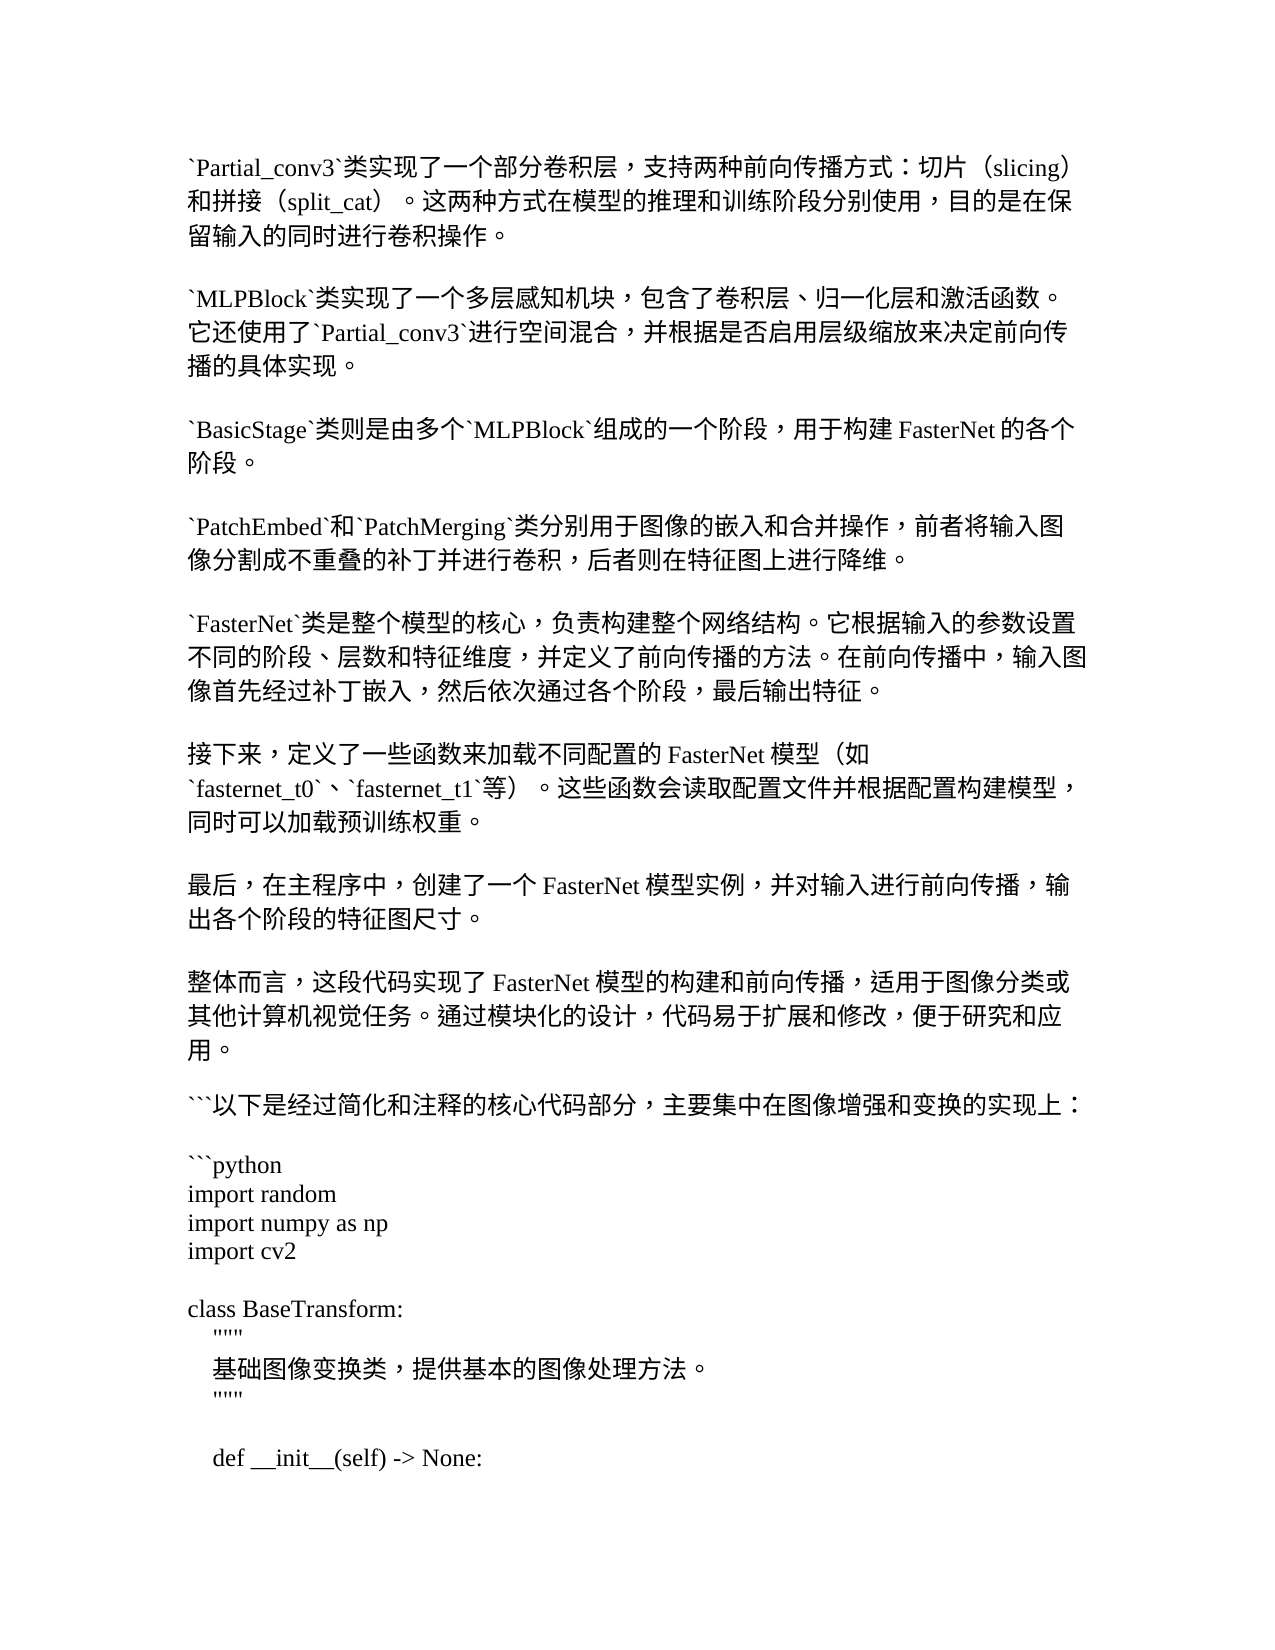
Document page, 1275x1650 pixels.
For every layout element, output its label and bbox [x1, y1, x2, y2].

text [187, 1087, 1087, 1472]
text [187, 150, 1087, 1067]
